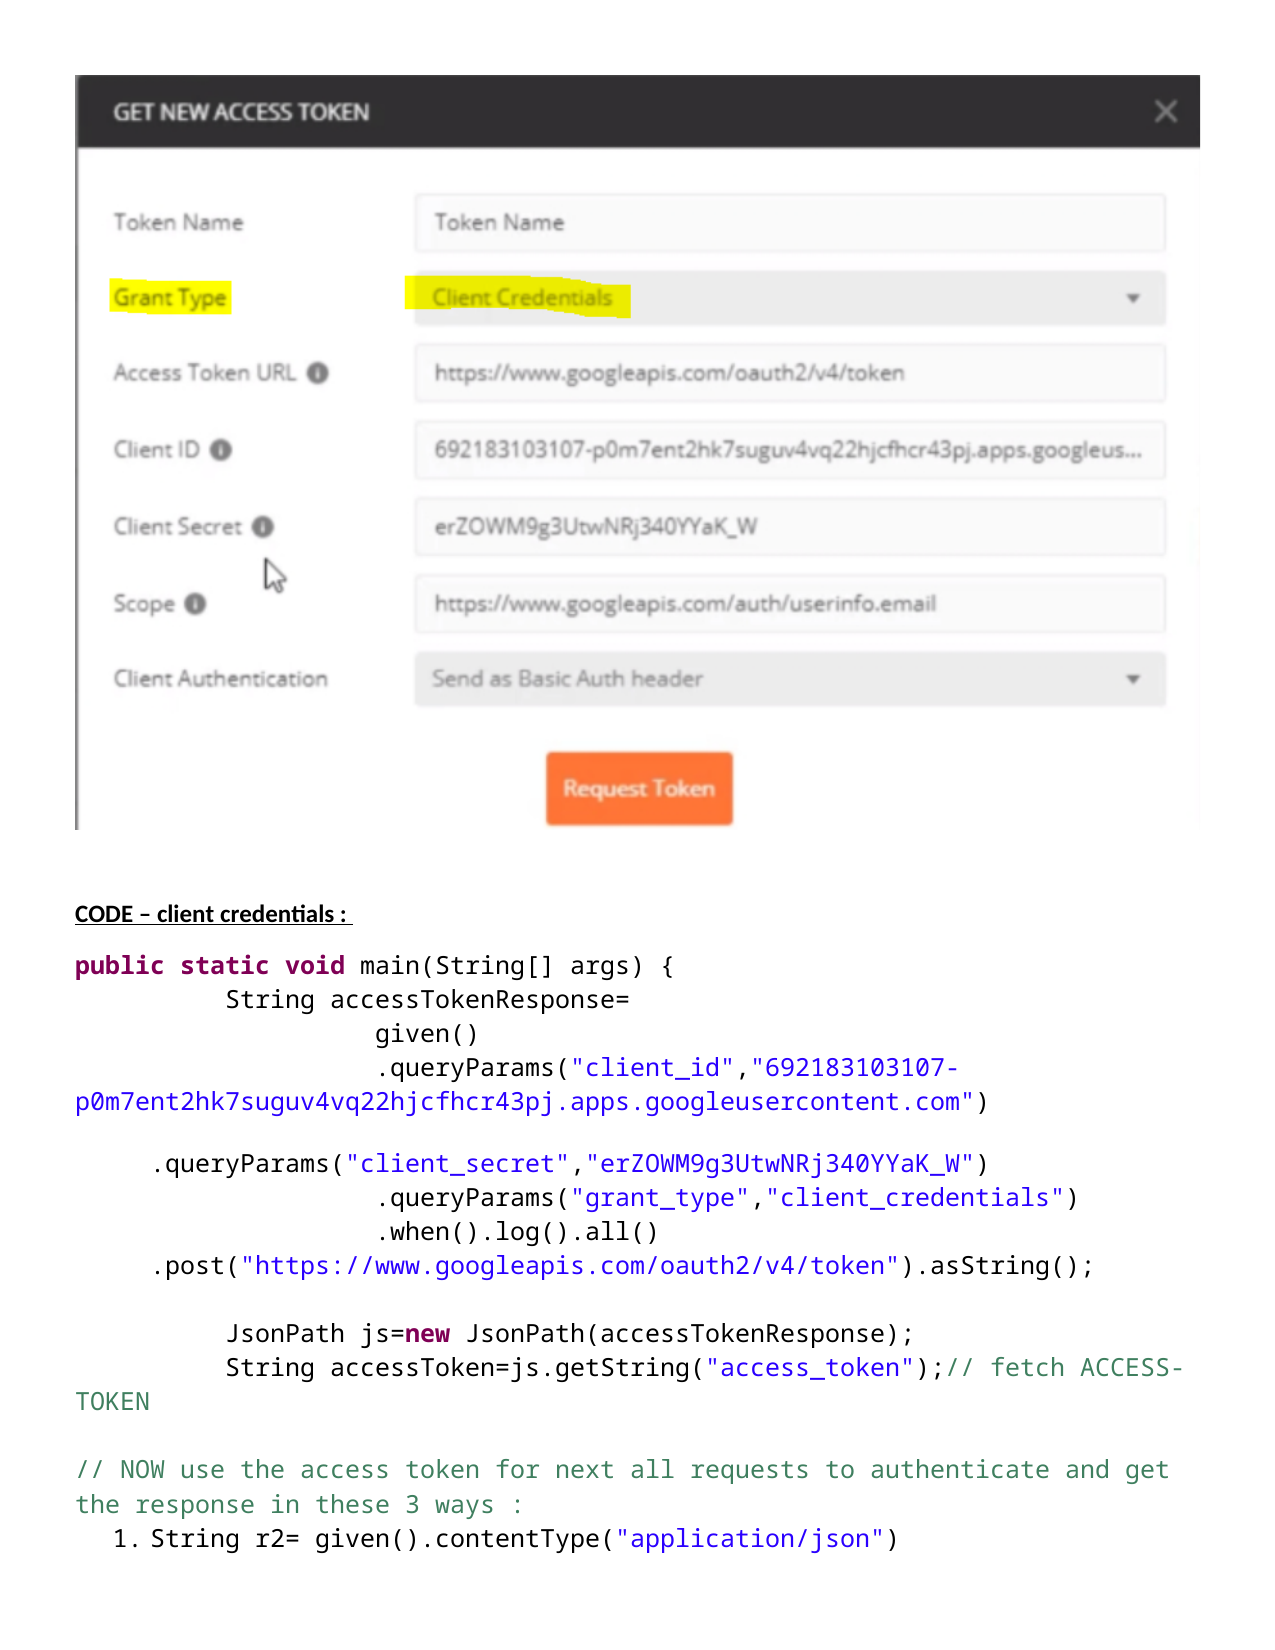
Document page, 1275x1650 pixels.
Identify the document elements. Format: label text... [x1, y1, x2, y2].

text // NOW use the access token for next all requests to authenticate and get the response in these 3 ways : [75, 1452, 1200, 1520]
text JsonPath js=new JsonPath(accessTokenResponse); [75, 1316, 1200, 1350]
text .queryParams("grant_type","client_credentials") [75, 1180, 1200, 1214]
text given() [75, 1015, 1200, 1049]
list String r2= given().contentType("application/json") [112, 1520, 1200, 1554]
picture [75, 75, 1200, 830]
text String accessTokenResponse= [75, 981, 1200, 1015]
text CODE – client credentials : [75, 898, 1200, 928]
text public static void main(String[] args) { [75, 947, 1200, 981]
text .queryParams("client_id","692183103107-p0m7ent2hk7suguv4vq22hjcfhcr43pj.apps.googleusercontent.com") [75, 1049, 1200, 1118]
text .queryParams("client_secret","erZOWM9g3UtwNRj340YYaK_W") [75, 1118, 1200, 1180]
text String accessToken=js.getString("access_token");// fetch ACCESS-TOKEN [75, 1350, 1200, 1418]
text .when().log().all() .post("https://www.googleapis.com/oauth2/v4/token").asString(); [75, 1214, 1200, 1282]
